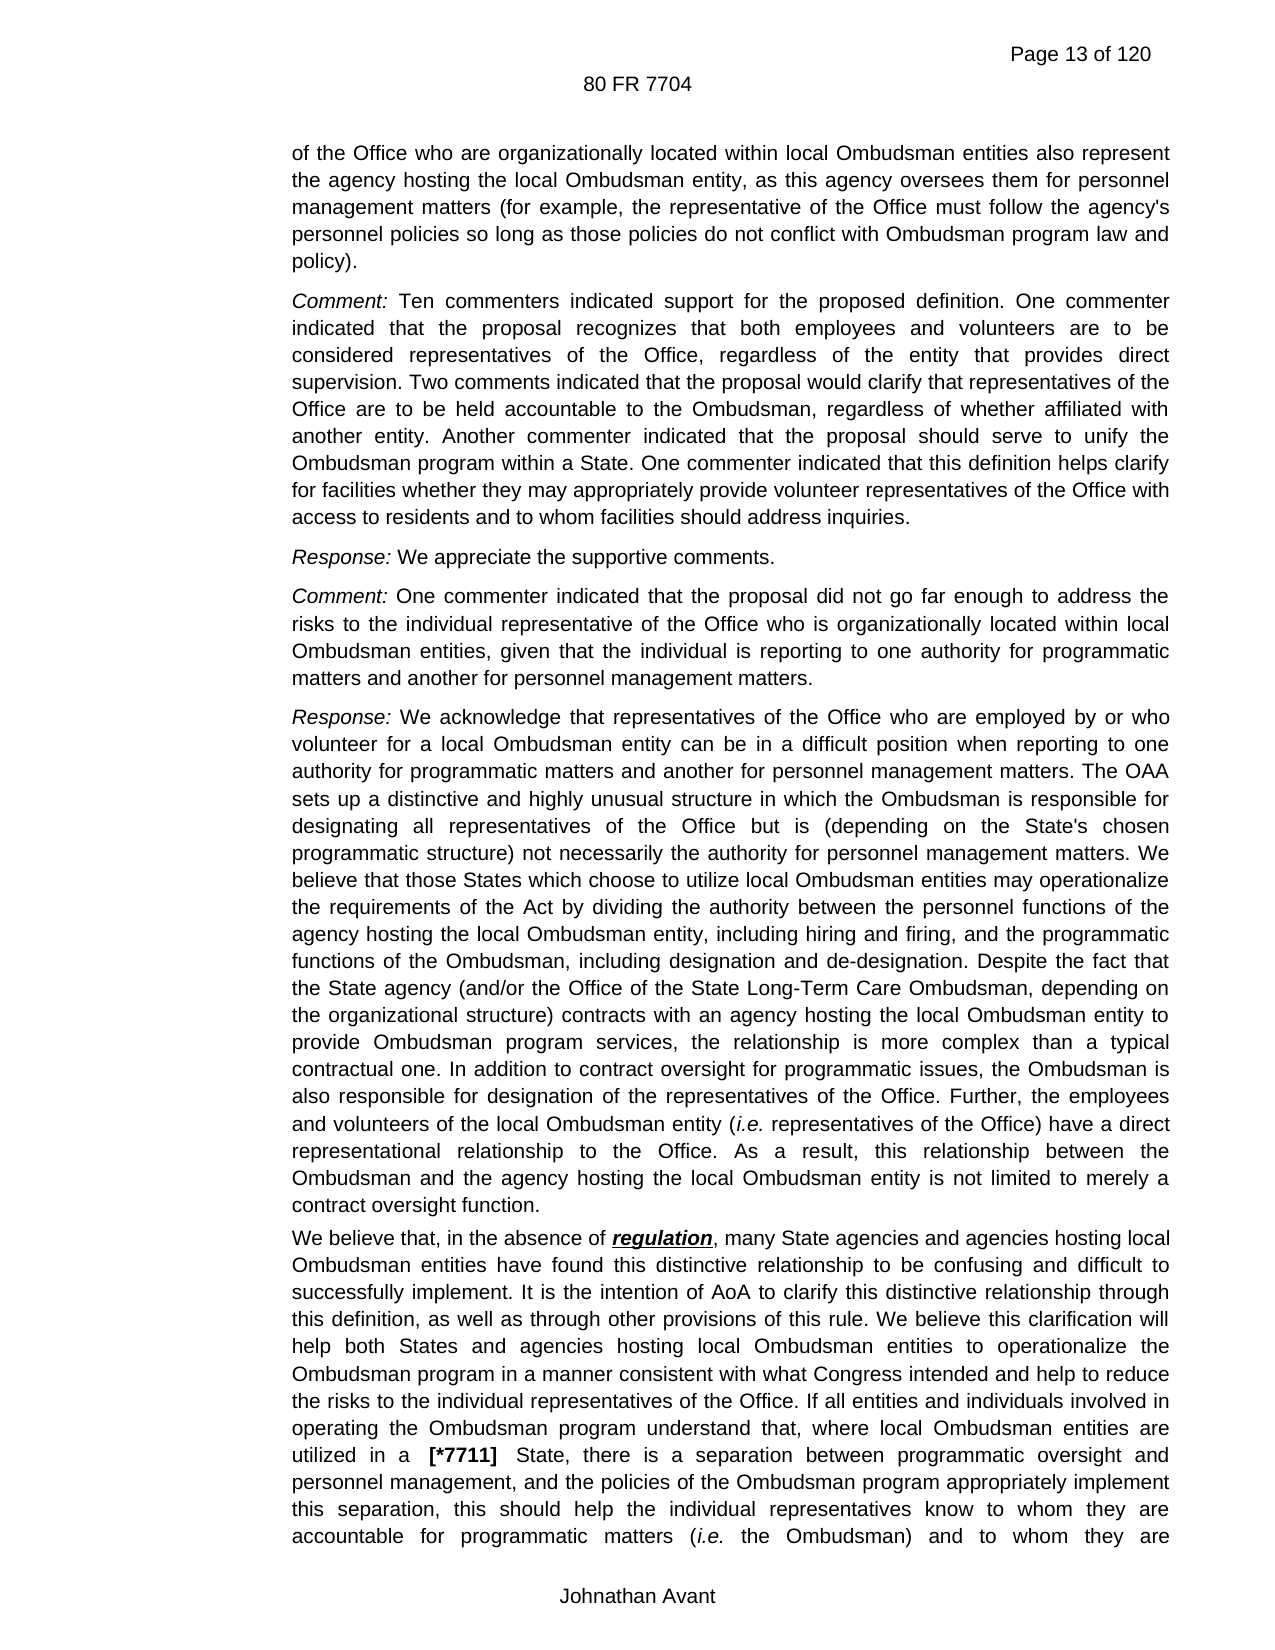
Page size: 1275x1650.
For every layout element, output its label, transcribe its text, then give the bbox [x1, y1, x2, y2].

text Comment: One commenter indicated that the proposal did not go far enough to address the risks to the individual representative of the Office who is organizationally located within local Ombudsman entities, given that the individual is reporting to one authority for programmatic matters and another for personnel management matters. [292, 581, 1171, 689]
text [292, 137, 1171, 273]
text Response: We appreciate the supportive comments. [292, 542, 1171, 569]
text Response: We acknowledge that representatives of the Office who are employed by or who volunteer for a local Ombudsman entity can be in a difficult position when reporting to one authority for programmatic matters and another for personnel management matters. The OAA sets up a distinctive and highly unusual structure in which the Ombudsman is responsible for designating all representatives of the Office but is (depending on the State's chosen programmatic structure) not necessarily the authority for personnel management matters. We believe that those States which choose to utilize local Ombudsman entities may operationalize the requirements of the Act by dividing the authority between the personnel functions of the agency hosting the local Ombudsman entity, including hiring and firing, and the programmatic functions of the Ombudsman, including designation and de-designation. Despite the fact that the State agency (and/or the Office of the State Long-Term Care Ombudsman, depending on the organizational structure) contracts with an agency hosting the local Ombudsman entity to provide Ombudsman program services, the relationship is more complex than a typical contractual one. In addition to contract oversight for programmatic issues, the Ombudsman is also responsible for designation of the representatives of the Office. Further, the employees and volunteers of the local Ombudsman entity (i.e. representatives of the Office) have a direct representational relationship to the Office. As a result, this relationship between the Ombudsman and the agency hosting the local Ombudsman entity is not limited to merely a contract oversight function. [292, 702, 1171, 1217]
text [292, 1223, 1171, 1548]
text Comment: Ten commenters indicated support for the proposed definition. One commenter indicated that the proposal recognizes that both employees and volunteers are to be considered representatives of the Office, regardless of the entity that provides direct supervision. Two comments indicated that the proposal would clarify that representatives of the Office are to be held accountable to the Ombudsman, regardless of whether affiliated with another entity. Another commenter indicated that the proposal should serve to unify the Ombudsman program within a State. One commenter indicated that this definition helps clarify for facilities whether they may appropriately provide volunteer representatives of the Office with access to residents and to whom facilities should address inquiries. [292, 285, 1171, 529]
